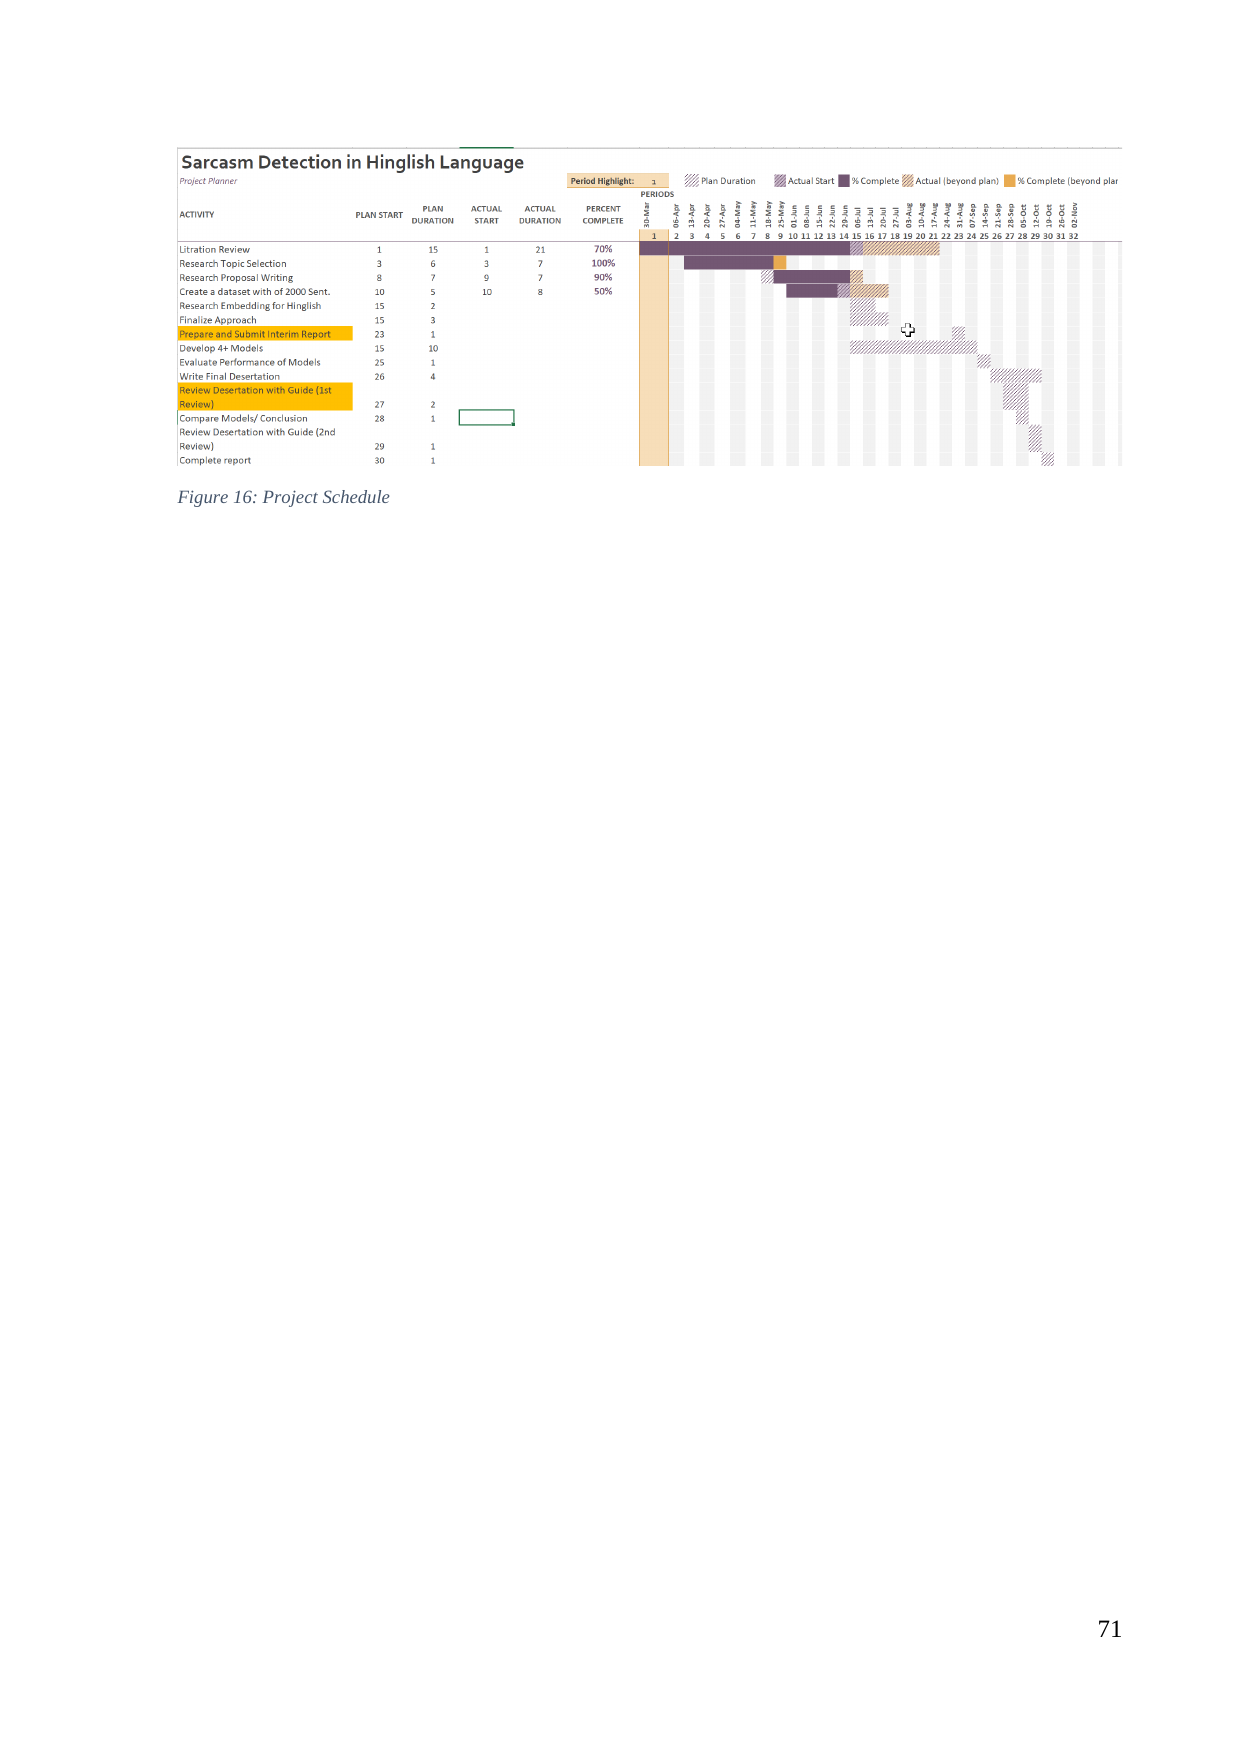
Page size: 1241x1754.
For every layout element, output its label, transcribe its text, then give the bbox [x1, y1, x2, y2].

picture [177, 147, 1123, 466]
